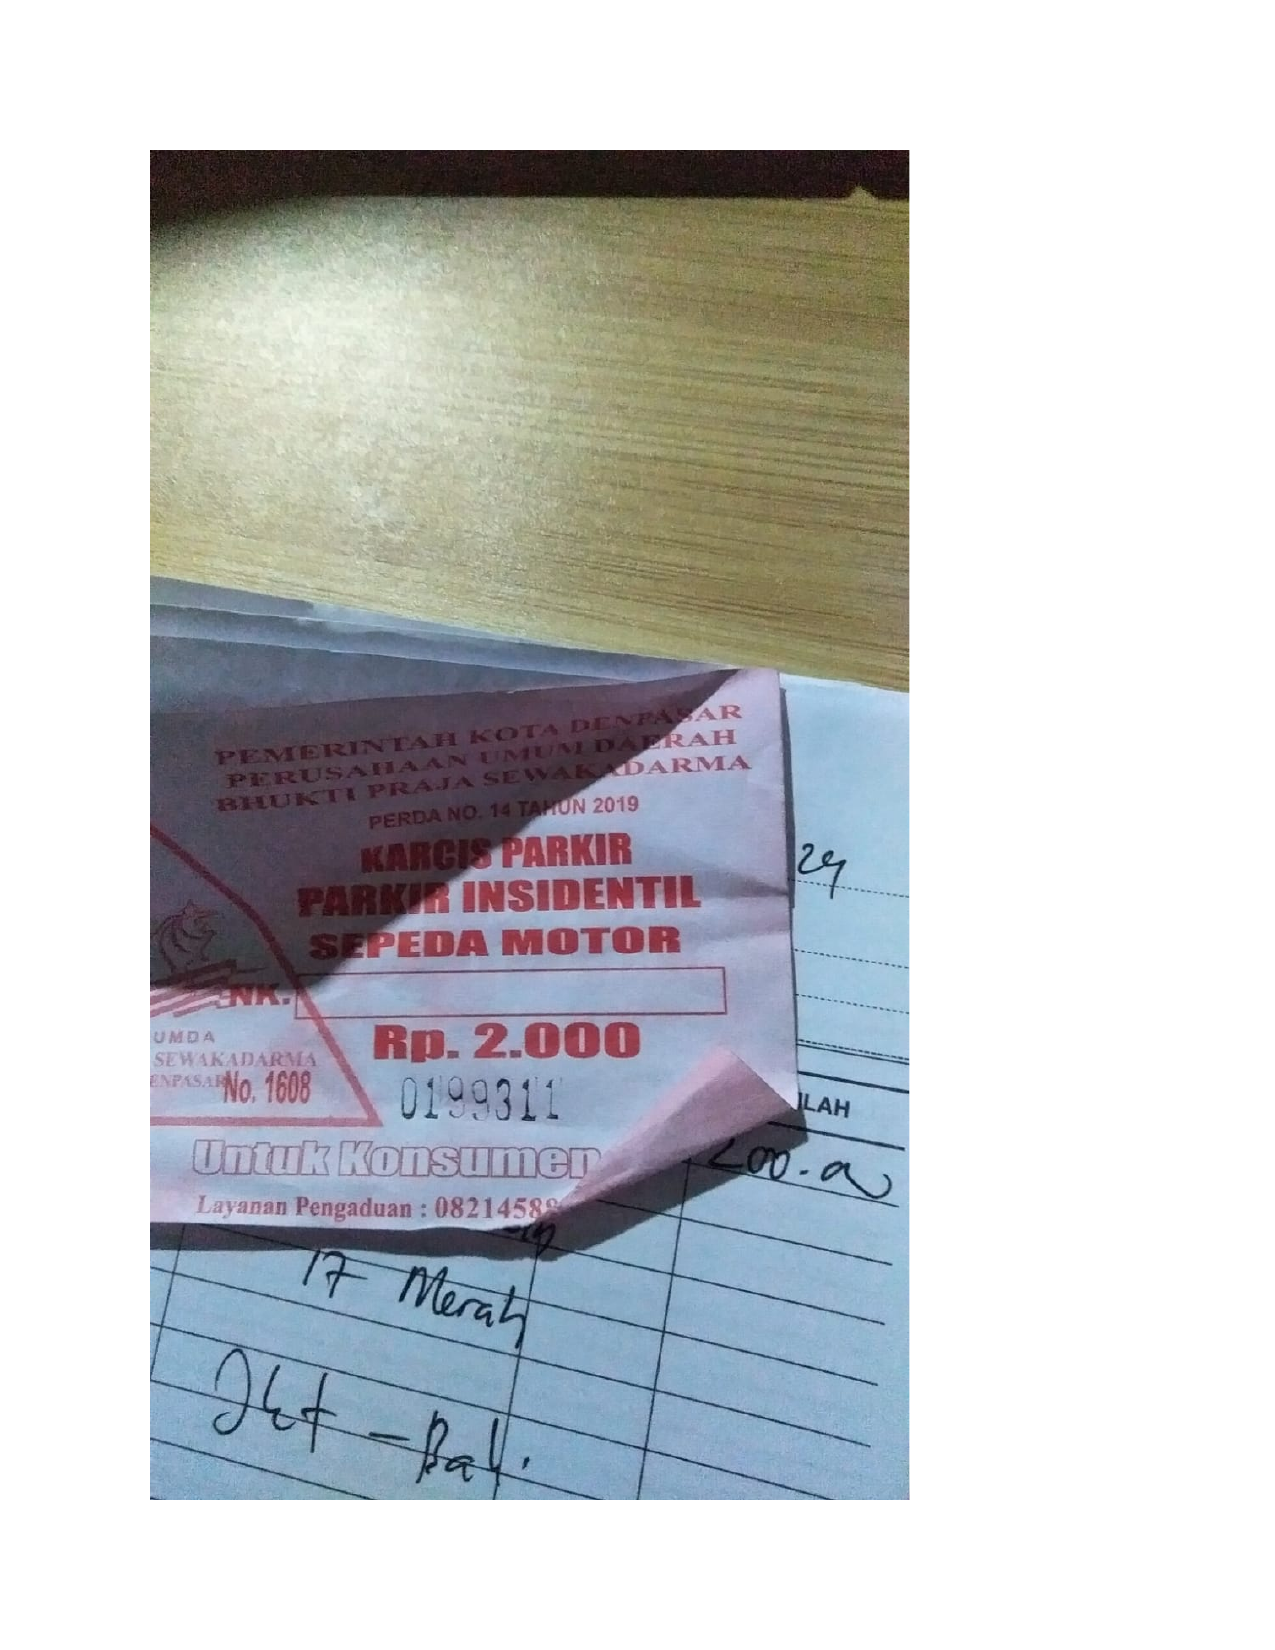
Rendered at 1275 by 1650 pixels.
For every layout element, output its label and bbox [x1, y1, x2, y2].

picture [150, 150, 910, 1500]
